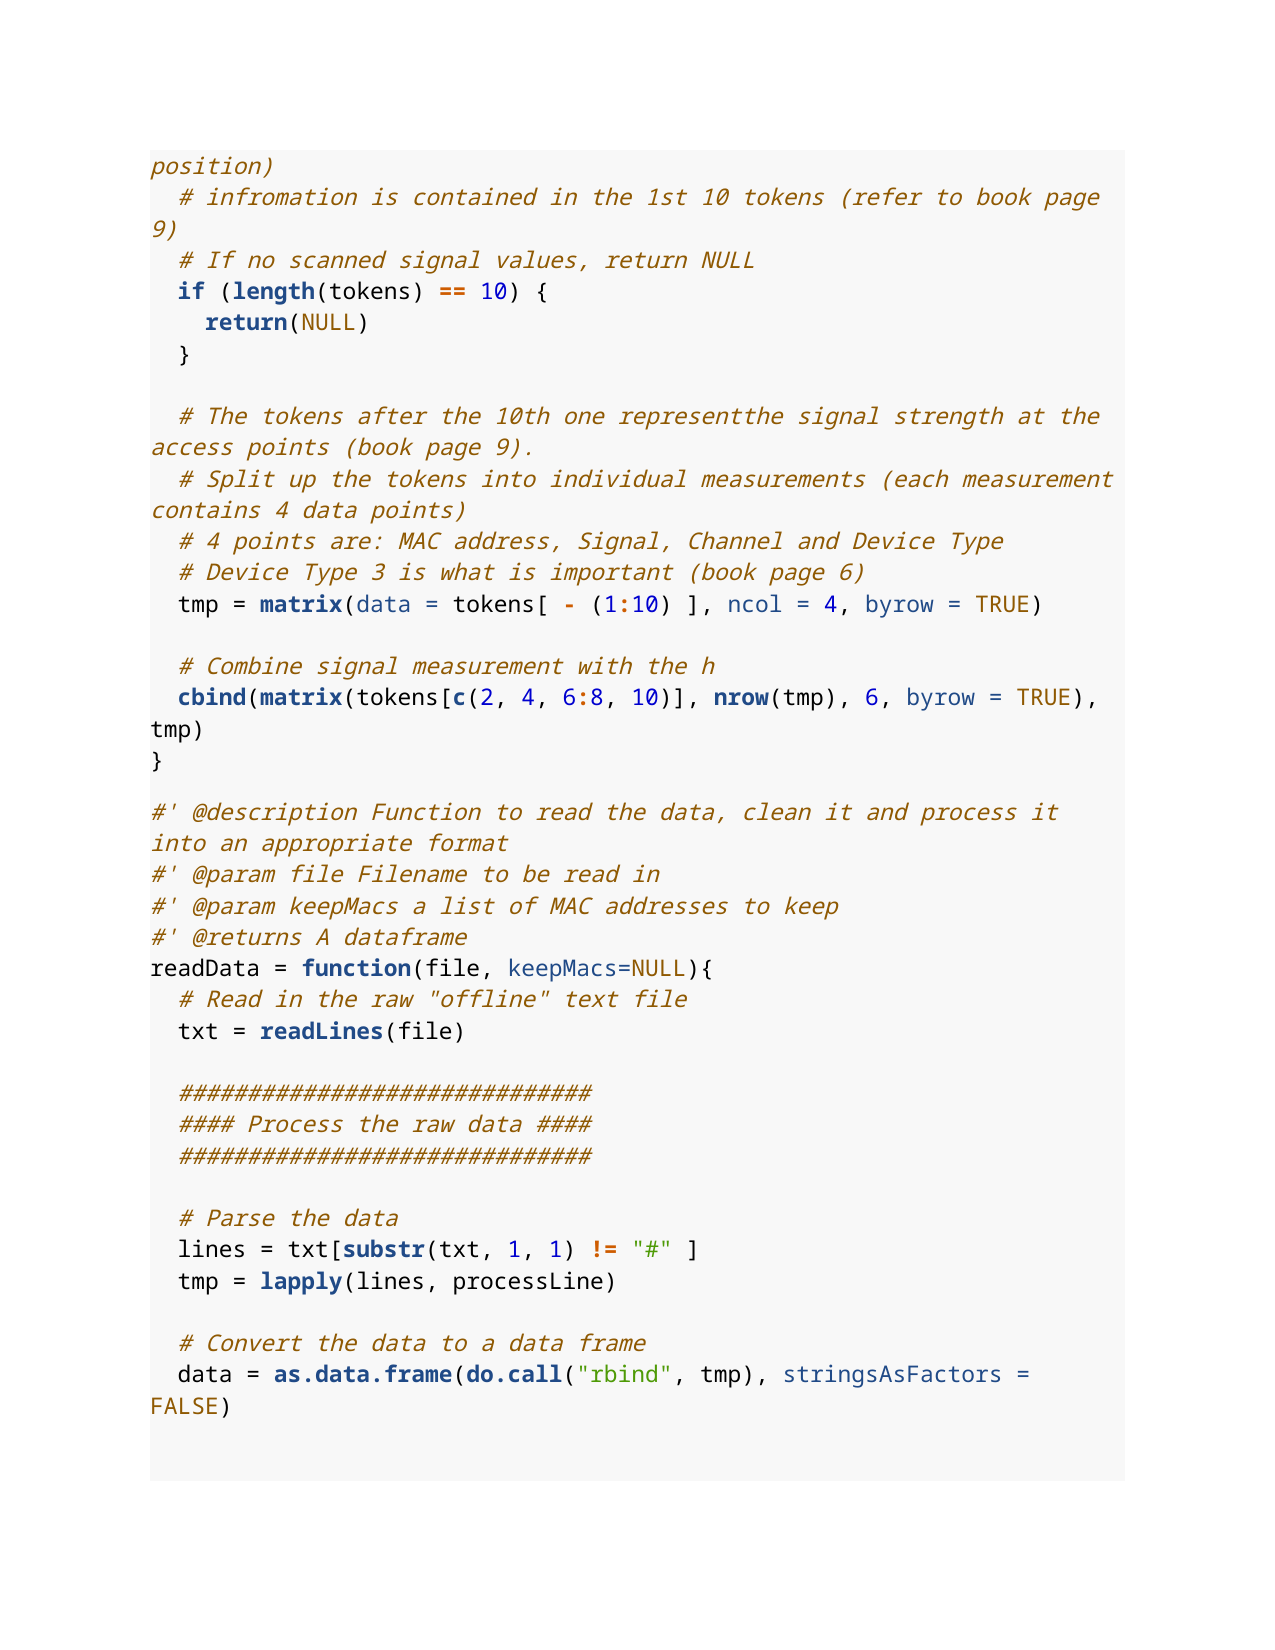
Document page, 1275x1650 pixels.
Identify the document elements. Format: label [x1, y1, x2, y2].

text [150, 796, 1125, 1481]
text [150, 150, 1125, 775]
